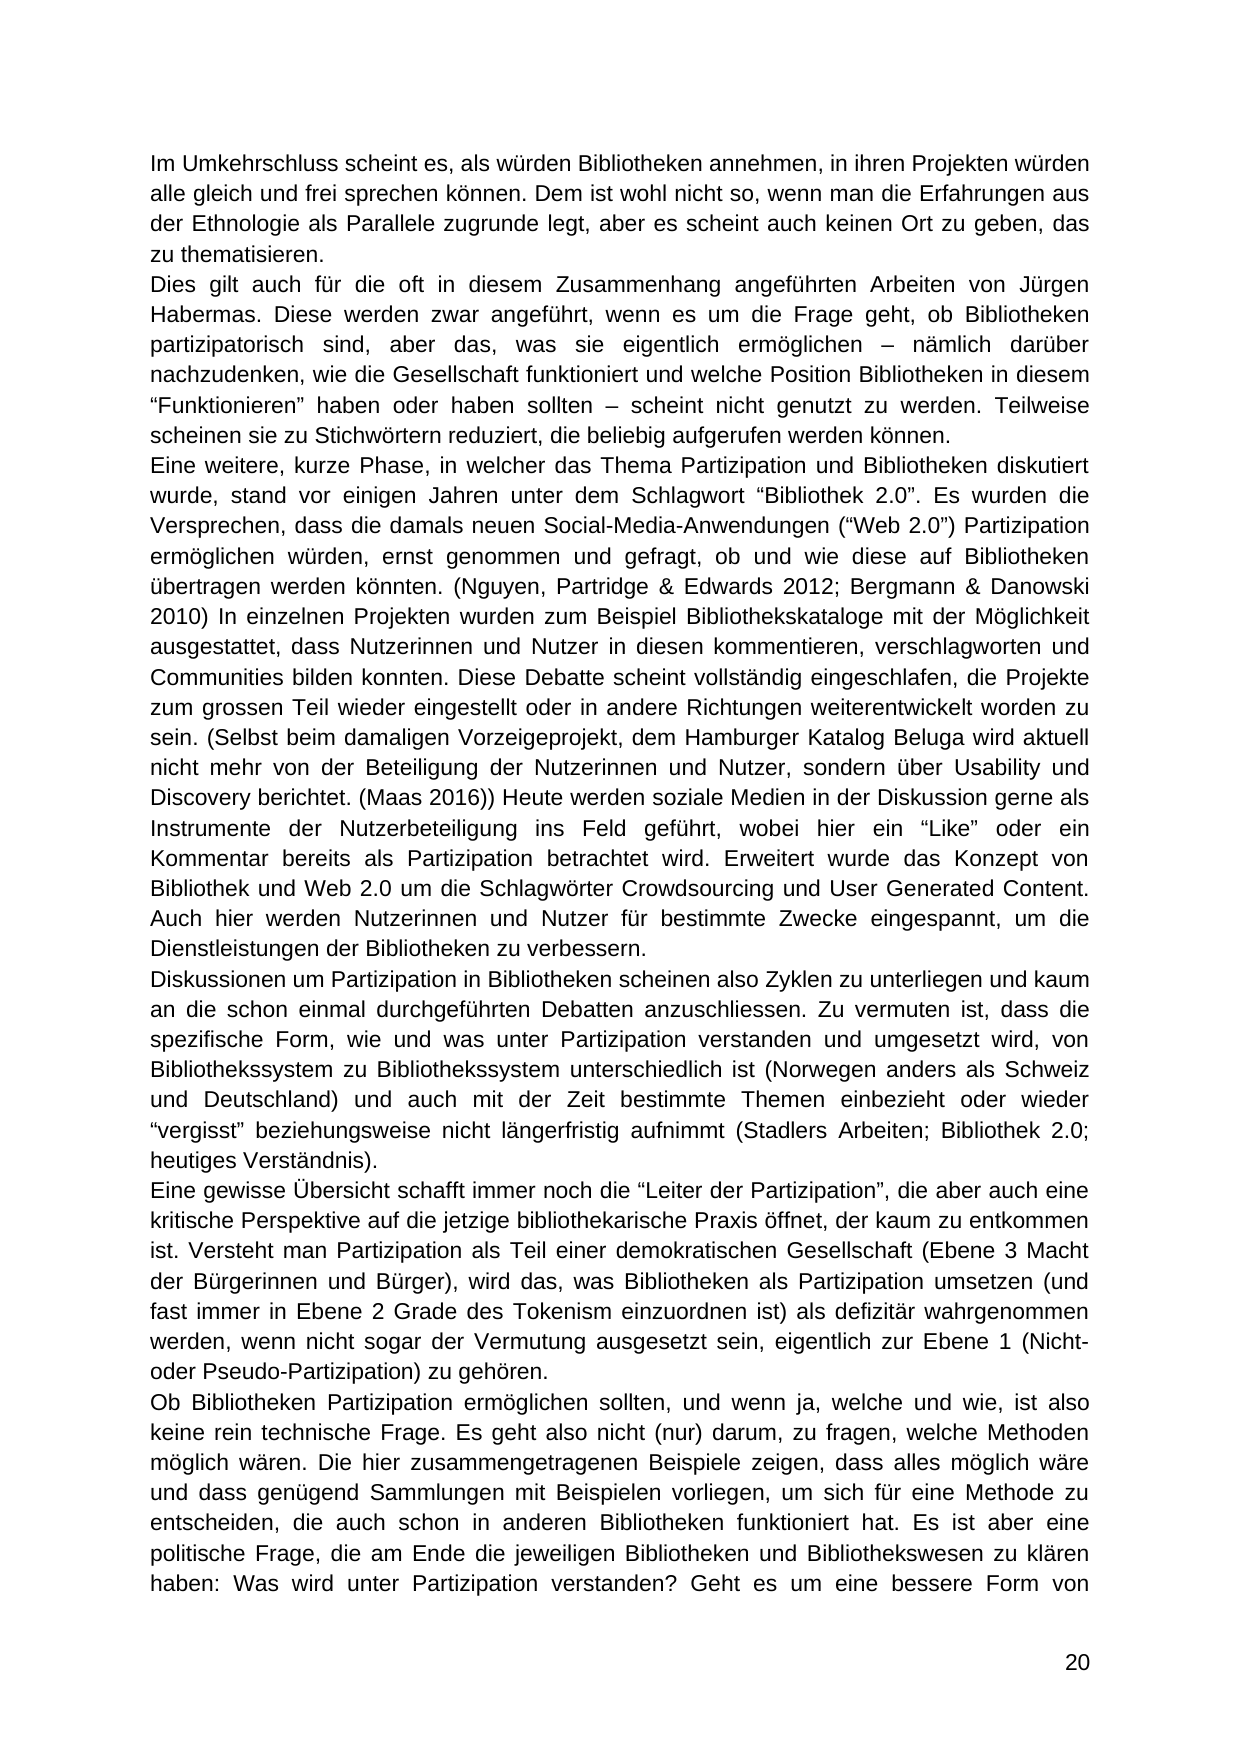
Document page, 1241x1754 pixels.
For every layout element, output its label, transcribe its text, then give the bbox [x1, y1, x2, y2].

text Eine gewisse Übersicht schafft immer noch die “Leiter der Partizipation”, die aber auch eine kritische Perspektive auf die jetzige bibliothekarische Praxis öffnet, der kaum zu entkommen ist. Versteht man Partizipation als Teil einer demokratischen Gesellschaft (Ebene 3 Macht der Bürgerinnen und Bürger), wird das, was Bibliotheken als Partizipation umsetzen (und fast immer in Ebene 2 Grade des Tokenism einzuordnen ist) als defizitär wahrgenommen werden, wenn nicht sogar der Vermutung ausgesetzt sein, eigentlich zur Ebene 1 (Nicht- oder Pseudo-Partizipation) zu gehören. [150, 1177, 1090, 1385]
text Dies gilt auch für die oft in diesem Zusammenhang angeführten Arbeiten von Jürgen Habermas. Diese werden zwar angeführt, wenn es um die Frage geht, ob Bibliotheken partizipatorisch sind, aber das, was sie eigentlich ermöglichen – nämlich darüber nachzudenken, wie die Gesellschaft funktioniert und welche Position Bibliotheken in diesem “Funktionieren” haben oder haben sollten – scheint nicht genutzt zu werden. Teilweise scheinen sie zu Stichwörtern reduziert, die beliebig aufgerufen werden können. [150, 271, 1090, 448]
text Diskussionen um Partizipation in Bibliotheken scheinen also Zyklen zu unterliegen und kaum an die schon einmal durchgeführten Debatten anzuschliessen. Zu vermuten ist, dass die spezifische Form, wie und was unter Partizipation verstanden und umgesetzt wird, von Bibliothekssystem zu Bibliothekssystem unterschiedlich ist (Norwegen anders als Schweiz und Deutschland) und auch mit der Zeit bestimmte Themen einbezieht oder wieder “vergisst” beziehungsweise nicht längerfristig aufnimmt (Stadlers Arbeiten; Bibliothek 2.0; heutiges Verständnis). [150, 966, 1090, 1173]
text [150, 1388, 1090, 1596]
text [150, 150, 1090, 267]
text Eine weitere, kurze Phase, in welcher das Thema Partizipation und Bibliotheken diskutiert wurde, stand vor einigen Jahren unter dem Schlagwort “Bibliothek 2.0”. Es wurden die Versprechen, dass die damals neuen Social-Media-Anwendungen (“Web 2.0”) Partizipation ermöglichen würden, ernst genommen und gefragt, ob und wie diese auf Bibliotheken übertragen werden könnten. (Nguyen, Partridge & Edwards 2012; Bergmann & Danowski 2010) In einzelnen Projekten wurden zum Beispiel Bibliothekskataloge mit der Möglichkeit ausgestattet, dass Nutzerinnen und Nutzer in diesen kommentieren, verschlagworten und Communities bilden konnten. Diese Debatte scheint vollständig eingeschlafen, die Projekte zum grossen Teil wieder eingestellt oder in andere Richtungen weiterentwickelt worden zu sein. (Selbst beim damaligen Vorzeigeprojekt, dem Hamburger Katalog Beluga wird aktuell nicht mehr von der Beteiligung der Nutzerinnen und Nutzer, sondern über Usability und Discovery berichtet. (Maas 2016)) Heute werden soziale Medien in der Diskussion gerne als Instrumente der Nutzerbeteiligung ins Feld geführt, wobei hier ein “Like” oder ein Kommentar bereits als Partizipation betrachtet wird. Erweitert wurde das Konzept von Bibliothek und Web 2.0 um die Schlagwörter Crowdsourcing und User Generated Content. Auch hier werden Nutzerinnen und Nutzer für bestimmte Zwecke eingespannt, um die Dienstleistungen der Bibliotheken zu verbessern. [150, 452, 1090, 962]
